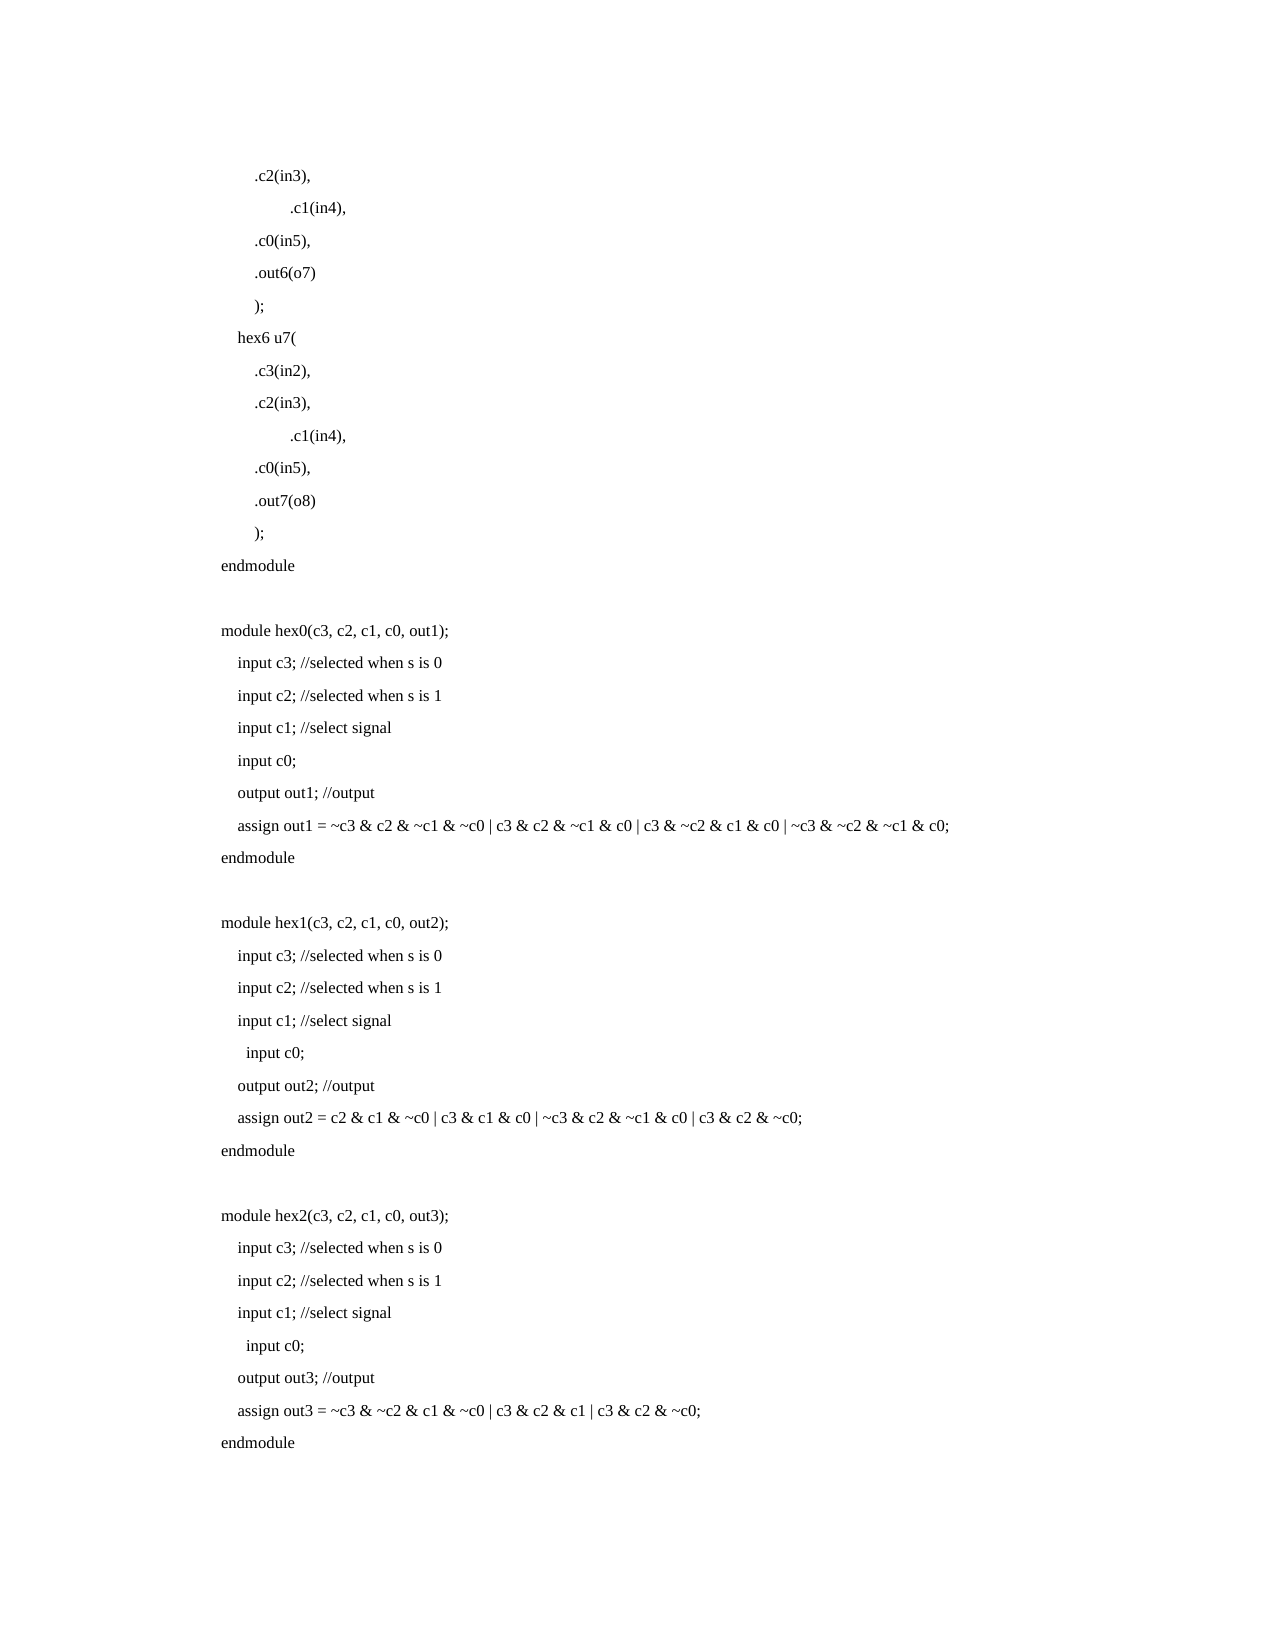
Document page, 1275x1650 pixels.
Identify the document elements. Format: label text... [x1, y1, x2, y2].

list input c1; //select signal [187, 1296, 1125, 1329]
list endmodule [187, 1426, 1125, 1459]
list output out2; //output [187, 1069, 1125, 1101]
list input c3; //selected when s is 0 [187, 1231, 1125, 1264]
list input c0; [187, 744, 1125, 776]
list input c0; [187, 1329, 1125, 1361]
list input c2; //selected when s is 1 [187, 1264, 1125, 1296]
list endmodule [187, 549, 1125, 581]
list ); [187, 289, 1125, 321]
list module hex0(c3, c2, c1, c0, out1); [187, 614, 1125, 646]
list output out1; //output [187, 776, 1125, 809]
list endmodule [187, 841, 1125, 874]
list input c3; //selected when s is 0 [187, 646, 1125, 679]
list .c2(in3), [187, 386, 1125, 419]
list input c1; //select signal [187, 711, 1125, 744]
list .c0(in5), [187, 451, 1125, 484]
list .c1(in4), [187, 191, 1125, 224]
list output out3; //output [187, 1361, 1125, 1394]
list assign out2 = c2 & c1 & ~c0 | c3 & c1 & c0 | ~c3 & c2 & ~c1 & c0 | c3 & c2 & ~c0; [187, 1101, 1125, 1134]
list ); [187, 516, 1125, 549]
list .c1(in4), [187, 419, 1125, 451]
list .c2(in3), [187, 159, 1125, 191]
list assign out1 = ~c3 & c2 & ~c1 & ~c0 | c3 & c2 & ~c1 & c0 | c3 & ~c2 & c1 & c0 | ~c3 & ~c2 & ~c1 & c0; [187, 809, 1125, 841]
list module hex1(c3, c2, c1, c0, out2); [187, 906, 1125, 939]
list module hex2(c3, c2, c1, c0, out3); [187, 1199, 1125, 1231]
list input c2; //selected when s is 1 [187, 971, 1125, 1004]
list .c3(in2), [187, 354, 1125, 386]
list input c2; //selected when s is 1 [187, 679, 1125, 711]
list .out6(o7) [187, 256, 1125, 289]
list hex6 u7( [187, 321, 1125, 354]
list assign out3 = ~c3 & ~c2 & c1 & ~c0 | c3 & c2 & c1 | c3 & c2 & ~c0; [187, 1394, 1125, 1426]
list input c3; //selected when s is 0 [187, 939, 1125, 971]
list endmodule [187, 1134, 1125, 1166]
list input c0; [187, 1036, 1125, 1069]
list .c0(in5), [187, 224, 1125, 256]
list .out7(o8) [187, 484, 1125, 516]
list input c1; //select signal [187, 1004, 1125, 1036]
